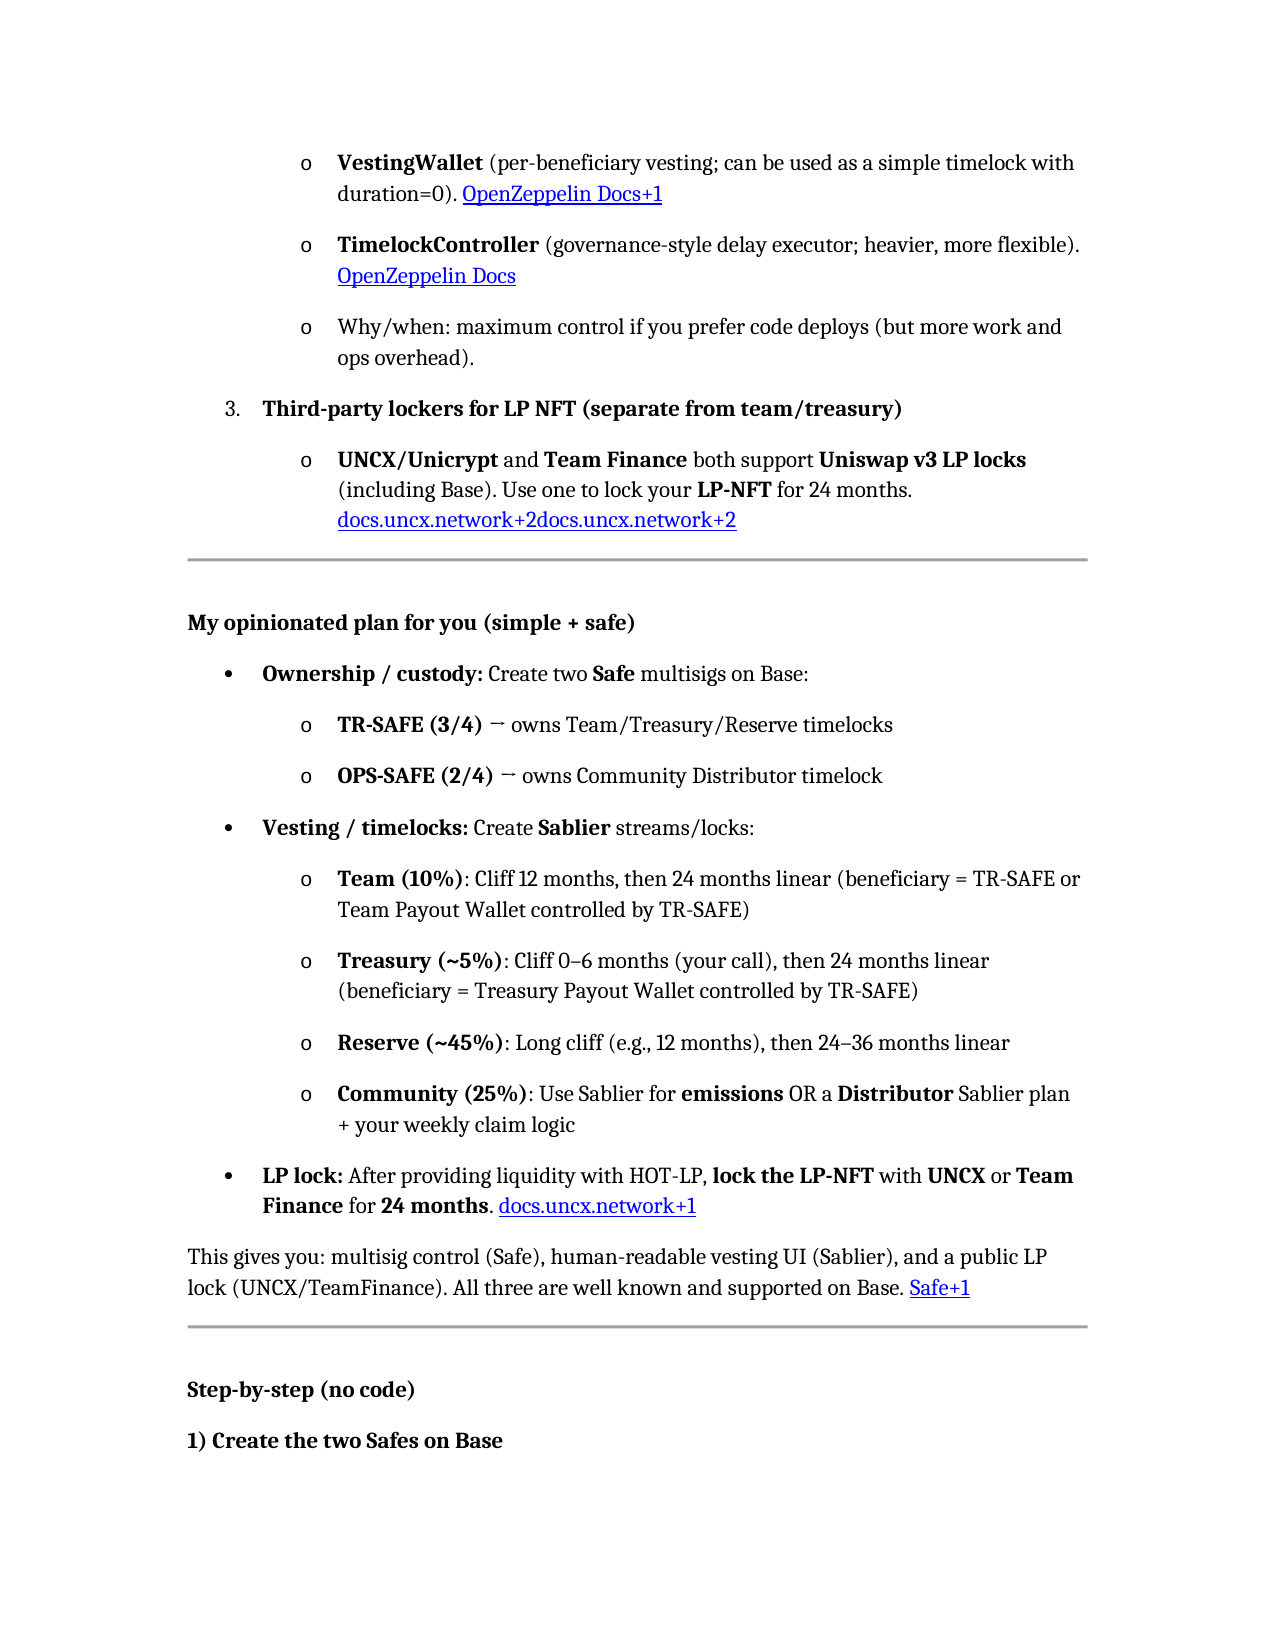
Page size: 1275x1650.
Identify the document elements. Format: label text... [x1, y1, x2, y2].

text 1) Create the two Safes on Base [187, 1427, 1087, 1454]
list OPS-SAFE (2/4) → owns Community Distributor timelock [300, 763, 1087, 790]
list Third-party lockers for LP NFT (separate from team/treasury) [225, 395, 1087, 422]
list TR-SAFE (3/4) → owns Team/Treasury/Reserve timelocks [300, 711, 1087, 738]
list Treasury (~5%): Cliff 0–6 months (your call), then 24 months linear (beneficiary = Treasury Payout Wallet controlled by TR-SAFE) [300, 948, 1087, 1005]
text This gives you: multisig control (Safe), human-readable vesting UI (Sablier), and a public LP lock (UNCX/TeamFinance). All three are well known and supported on Base. Safe+1 [187, 1244, 1087, 1301]
list Why/when: maximum control if you prefer code deploys (but more work and ops overhead). [300, 313, 1087, 371]
list Vesting / timelocks: Create Sablier streams/locks: [225, 815, 1087, 841]
list LP lock: After providing liquidity with HOT-LP, lock the LP-NFT with UNCX or Team Finance for 24 months. docs.uncx.network+1 [225, 1163, 1087, 1219]
text My opinionated plan for you (simple + safe) [187, 609, 1087, 636]
text Step-by-step (no code) [187, 1376, 1087, 1403]
list UNCX/Unicrypt and Team Finance both support Uniswap v3 LP locks (including Base). Use one to lock your LP-NFT for 24 months. docs.uncx.network+2docs.uncx.network+2 [300, 446, 1087, 534]
list Team (10%): Cliff 12 months, then 24 months linear (beneficiary = TR-SAFE or Team Payout Wallet controlled by TR-SAFE) [300, 866, 1087, 923]
list TimelockController (governance-style delay executor; heavier, more flexible). OpenZeppelin Docs [300, 232, 1087, 289]
list Community (25%): Use Sablier for emissions OR a Distributor Sablier plan + your weekly claim logic [300, 1081, 1087, 1138]
list VestingWallet (per-beneficiary vesting; can be used as a simple timelock with duration=0). OpenZeppelin Docs+1 [300, 150, 1087, 207]
list Ownership / custody: Create two Safe multisigs on Base: [225, 660, 1087, 687]
list Reserve (~45%): Long cliff (e.g., 12 months), then 24–36 months linear [300, 1029, 1087, 1056]
